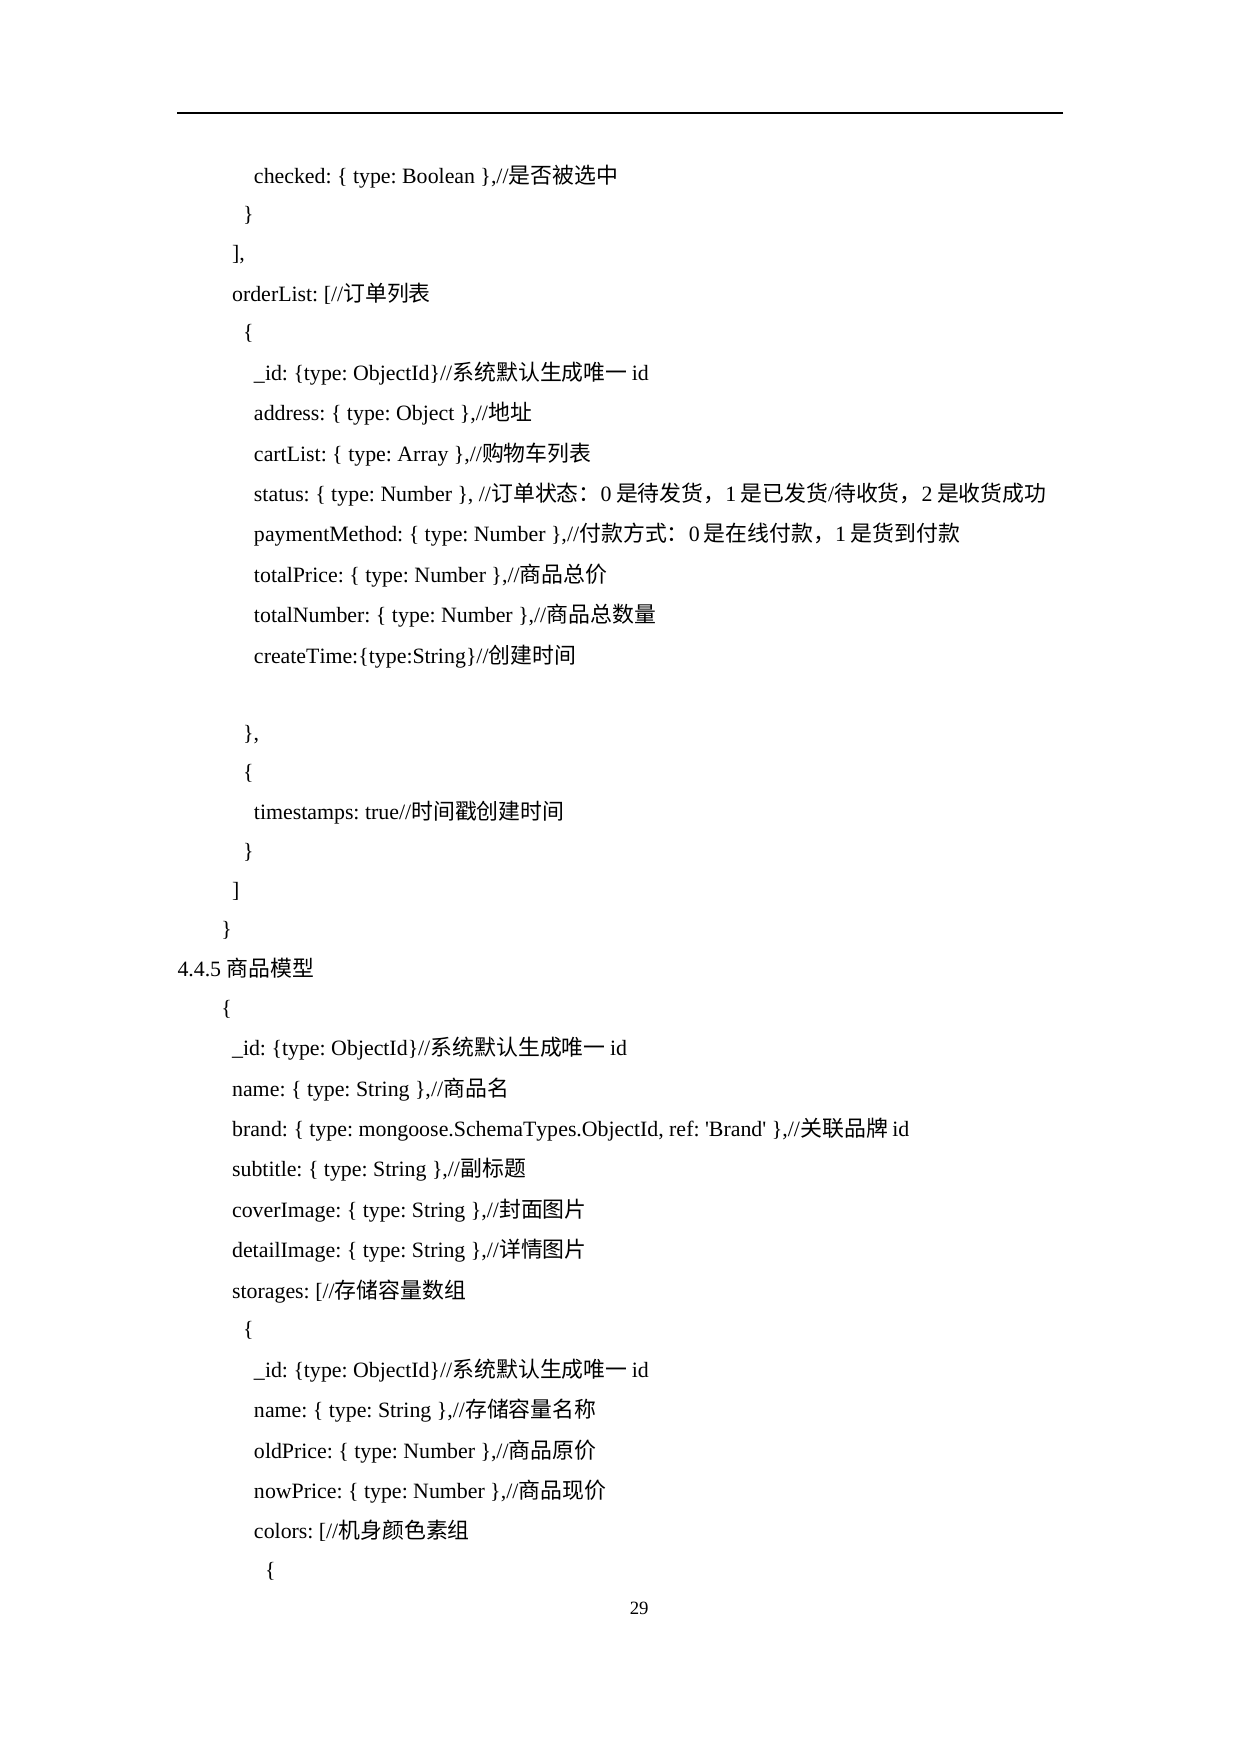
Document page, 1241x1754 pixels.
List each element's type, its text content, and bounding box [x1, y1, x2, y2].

text }, [177, 716, 1063, 749]
text name: { type: String },//存储容量名称 [177, 1392, 1063, 1424]
text totalPrice: { type: Number },//商品总价 [177, 556, 1063, 589]
text nowPrice: { type: Number },//商品现价 [177, 1473, 1063, 1505]
text { [177, 1553, 1063, 1586]
text } [177, 834, 1063, 867]
text checked: { type: Boolean },//是否被选中 [177, 157, 1063, 190]
text subtitle: { type: String },//副标题 [177, 1151, 1063, 1183]
text oldPrice: { type: Number },//商品原价 [177, 1432, 1063, 1465]
text ], [177, 236, 1063, 269]
text brand: { type: mongoose.SchemaTypes.ObjectId, ref: 'Brand' },//关联品牌id [177, 1111, 1063, 1143]
text { [177, 755, 1063, 788]
text 商品模型 [177, 951, 1063, 983]
text { [177, 991, 1063, 1023]
text colors: [//机身颜色素组 [177, 1513, 1063, 1546]
text _id: {type: ObjectId}//系统默认生成唯一id [177, 354, 1063, 387]
text status: { type: Number }, //订单状态：0是待发货，1是已发货/待收货，2是收货成功 [177, 476, 1063, 508]
text paymentMethod: { type: Number },//付款方式：0是在线付款，1是货到付款 [177, 516, 1063, 548]
text createTime:{type:String}//创建时间 [177, 637, 1063, 670]
text address: { type: Object },//地址 [177, 395, 1063, 427]
text { [177, 316, 1063, 348]
text storages: [//存储容量数组 [177, 1272, 1063, 1305]
text name: { type: String },//商品名 [177, 1070, 1063, 1103]
text _id: {type: ObjectId}//系统默认生成唯一id [177, 1351, 1063, 1384]
text { [177, 1313, 1063, 1345]
text coverImage: { type: String },//封面图片 [177, 1191, 1063, 1224]
text cartList: { type: Array },//购物车列表 [177, 435, 1063, 468]
text timestamps: true//时间戳创建时间 [177, 794, 1063, 826]
text _id: {type: ObjectId}//系统默认生成唯一id [177, 1030, 1063, 1062]
text orderList: [//订单列表 [177, 275, 1063, 308]
text } [177, 198, 1063, 230]
text totalNumber: { type: Number },//商品总数量 [177, 597, 1063, 629]
text } [177, 912, 1063, 944]
text detailImage: { type: String },//详情图片 [177, 1232, 1063, 1264]
text ] [177, 873, 1063, 906]
